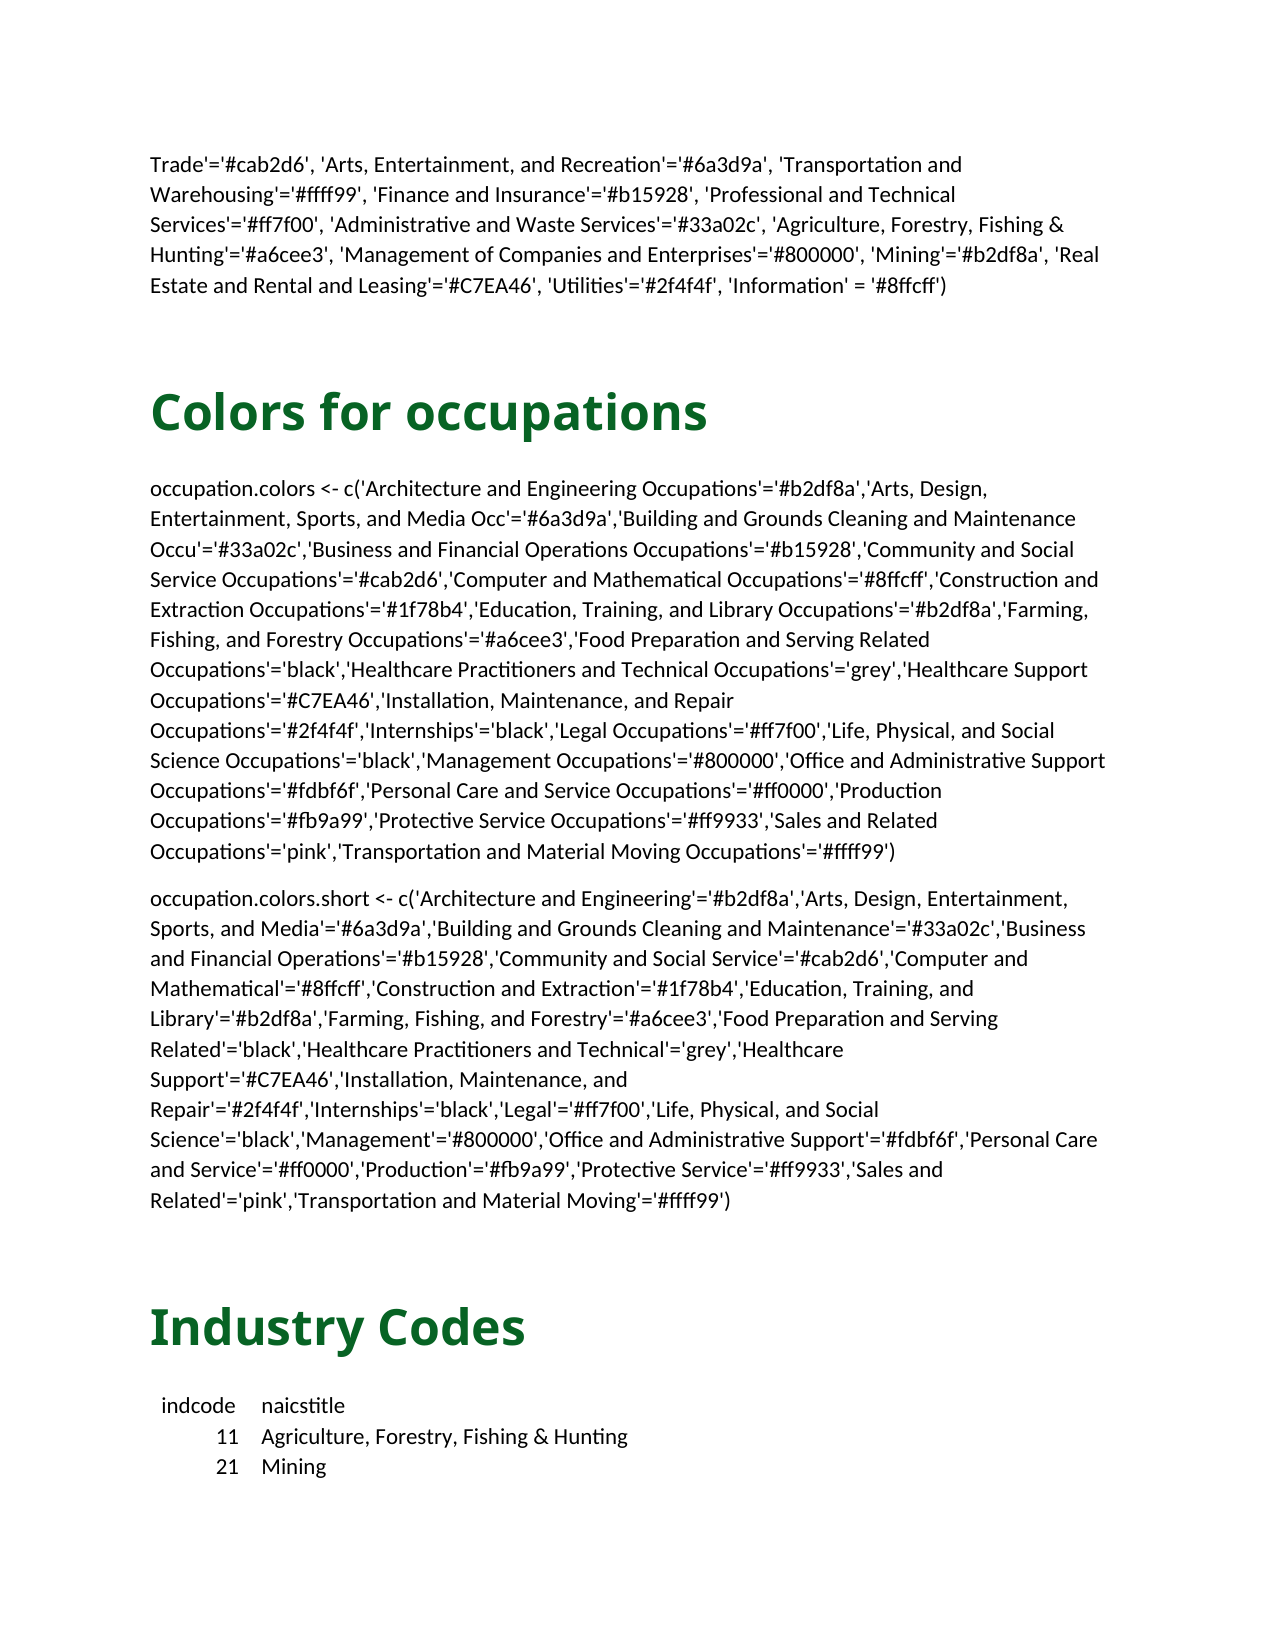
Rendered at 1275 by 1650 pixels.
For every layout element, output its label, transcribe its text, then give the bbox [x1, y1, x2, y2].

table_cell 21 [150, 1450, 250, 1480]
text occupation.colors.short <- c('Architecture and Engineering'='#b2df8a','Arts, Design, Entertainment, Sports, and Media'='#6a3d9a','Building and Grounds Cleaning and Maintenance'='#33a02c','Business and Financial Operations'='#b15928','Community and Social Service'='#cab2d6','Computer and Mathematical'='#8ffcff','Construction and Extraction'='#1f78b4','Education, Training, and Library'='#b2df8a','Farming, Fishing, and Forestry'='#a6cee3','Food Preparation and Serving Related'='black','Healthcare Practitioners and Technical'='grey','Healthcare Support'='#C7EA46','Installation, Maintenance, and Repair'='#2f4f4f','Internships'='black','Legal'='#ff7f00','Life, Physical, and Social Science'='black','Management'='#800000','Office and Administrative Support'='#fdbf6f','Personal Care and Service'='#ff0000','Production'='#fb9a99','Protective Service'='#ff9933','Sales and Related'='pink','Transportation and Material Moving'='#ffff99') [150, 884, 1125, 1214]
table_cell Mining [250, 1450, 661, 1480]
table_cell 11 [150, 1420, 250, 1450]
table_header naicstitle [250, 1389, 661, 1419]
subtitle Industry Codes [150, 1292, 1125, 1360]
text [150, 150, 1125, 299]
subtitle Colors for occupations [150, 377, 1125, 445]
table_cell Agriculture, Forestry, Fishing & Hunting [250, 1420, 661, 1450]
text occupation.colors <- c('Architecture and Engineering Occupations'='#b2df8a','Arts, Design, Entertainment, Sports, and Media Occ'='#6a3d9a','Building and Grounds Cleaning and Maintenance Occu'='#33a02c','Business and Financial Operations Occupations'='#b15928','Community and Social Service Occupations'='#cab2d6','Computer and Mathematical Occupations'='#8ffcff','Construction and Extraction Occupations'='#1f78b4','Education, Training, and Library Occupations'='#b2df8a','Farming, Fishing, and Forestry Occupations'='#a6cee3','Food Preparation and Serving Related Occupations'='black','Healthcare Practitioners and Technical Occupations'='grey','Healthcare Support Occupations'='#C7EA46','Installation, Maintenance, and Repair Occupations'='#2f4f4f','Internships'='black','Legal Occupations'='#ff7f00','Life, Physical, and Social Science Occupations'='black','Management Occupations'='#800000','Office and Administrative Support Occupations'='#fdbf6f','Personal Care and Service Occupations'='#ff0000','Production Occupations'='#fb9a99','Protective Service Occupations'='#ff9933','Sales and Related Occupations'='pink','Transportation and Material Moving Occupations'='#ffff99') [150, 474, 1125, 865]
table_header indcode [150, 1389, 250, 1419]
